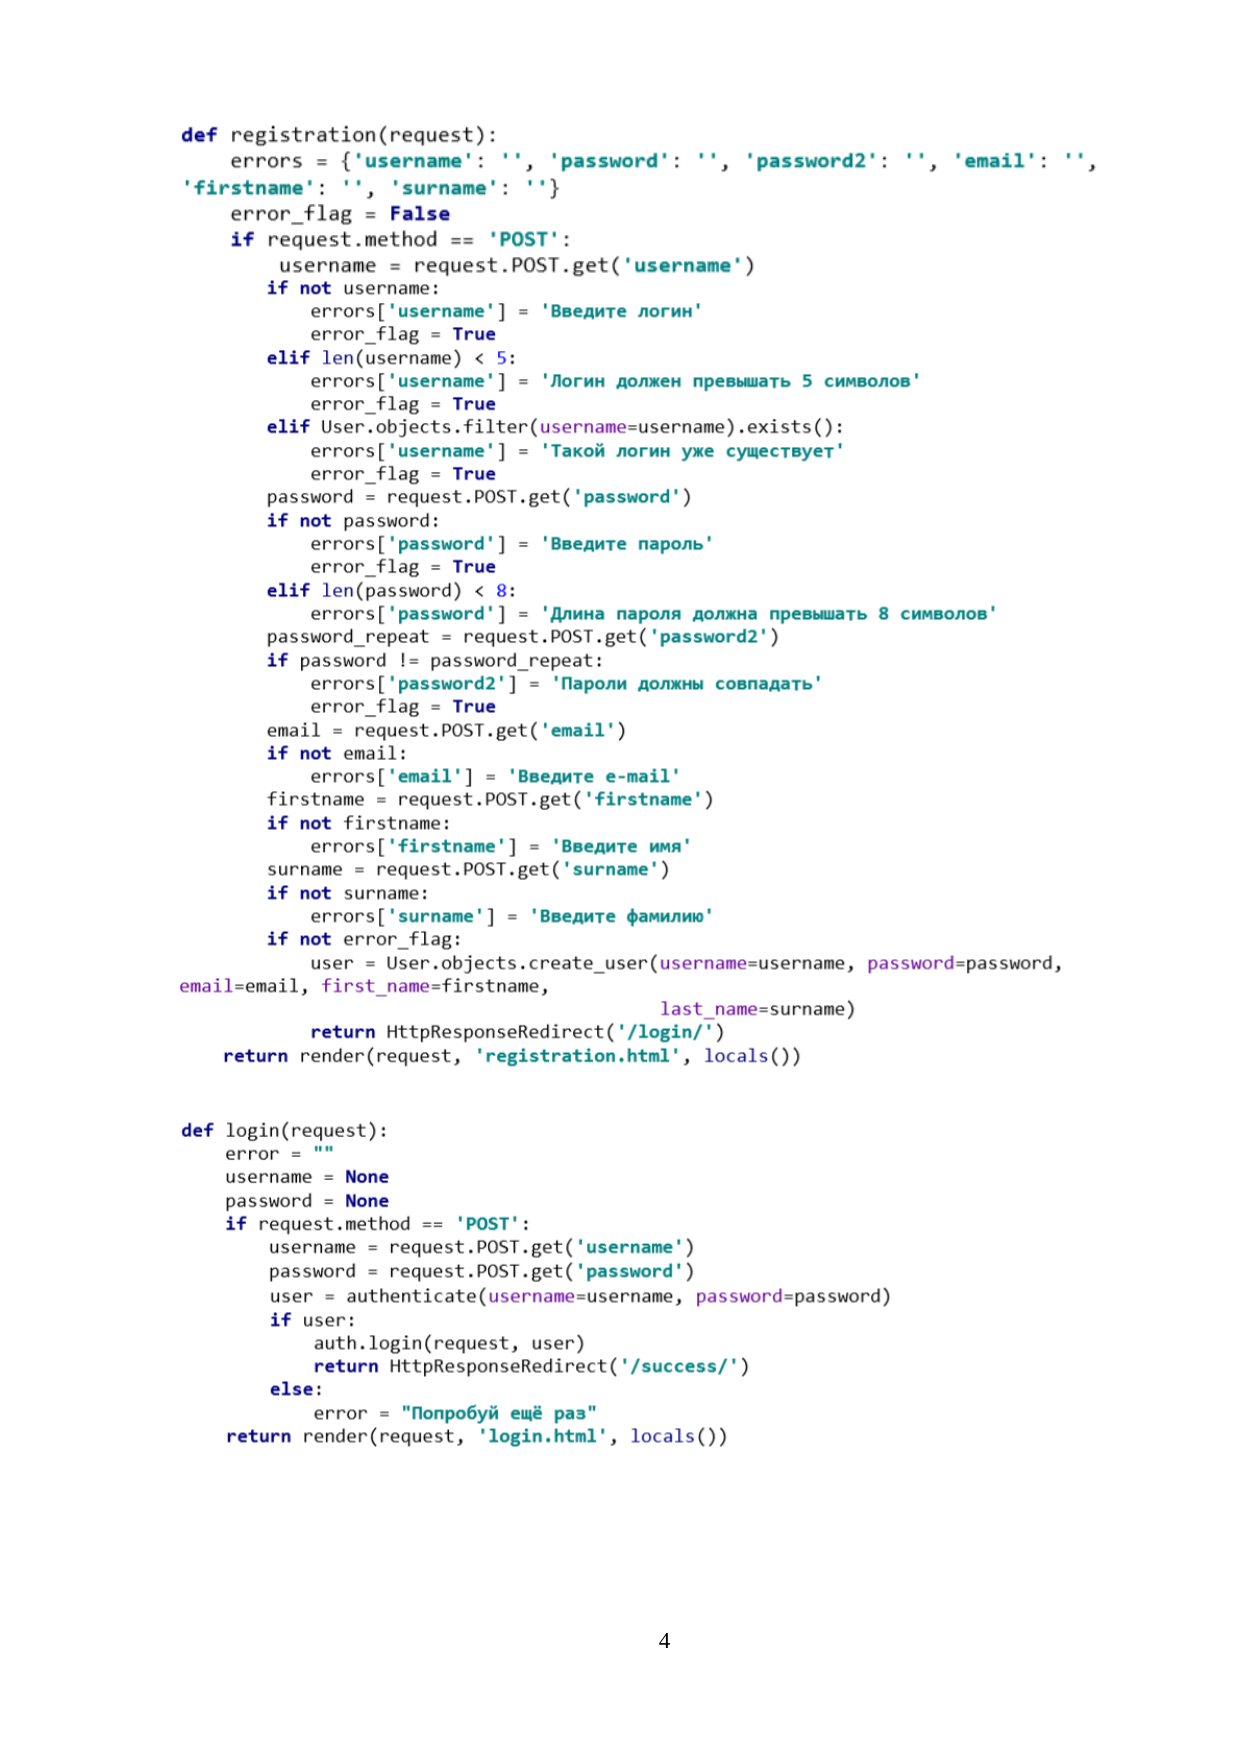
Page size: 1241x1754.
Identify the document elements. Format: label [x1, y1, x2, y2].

picture [177, 1115, 893, 1449]
picture [177, 118, 1103, 1078]
